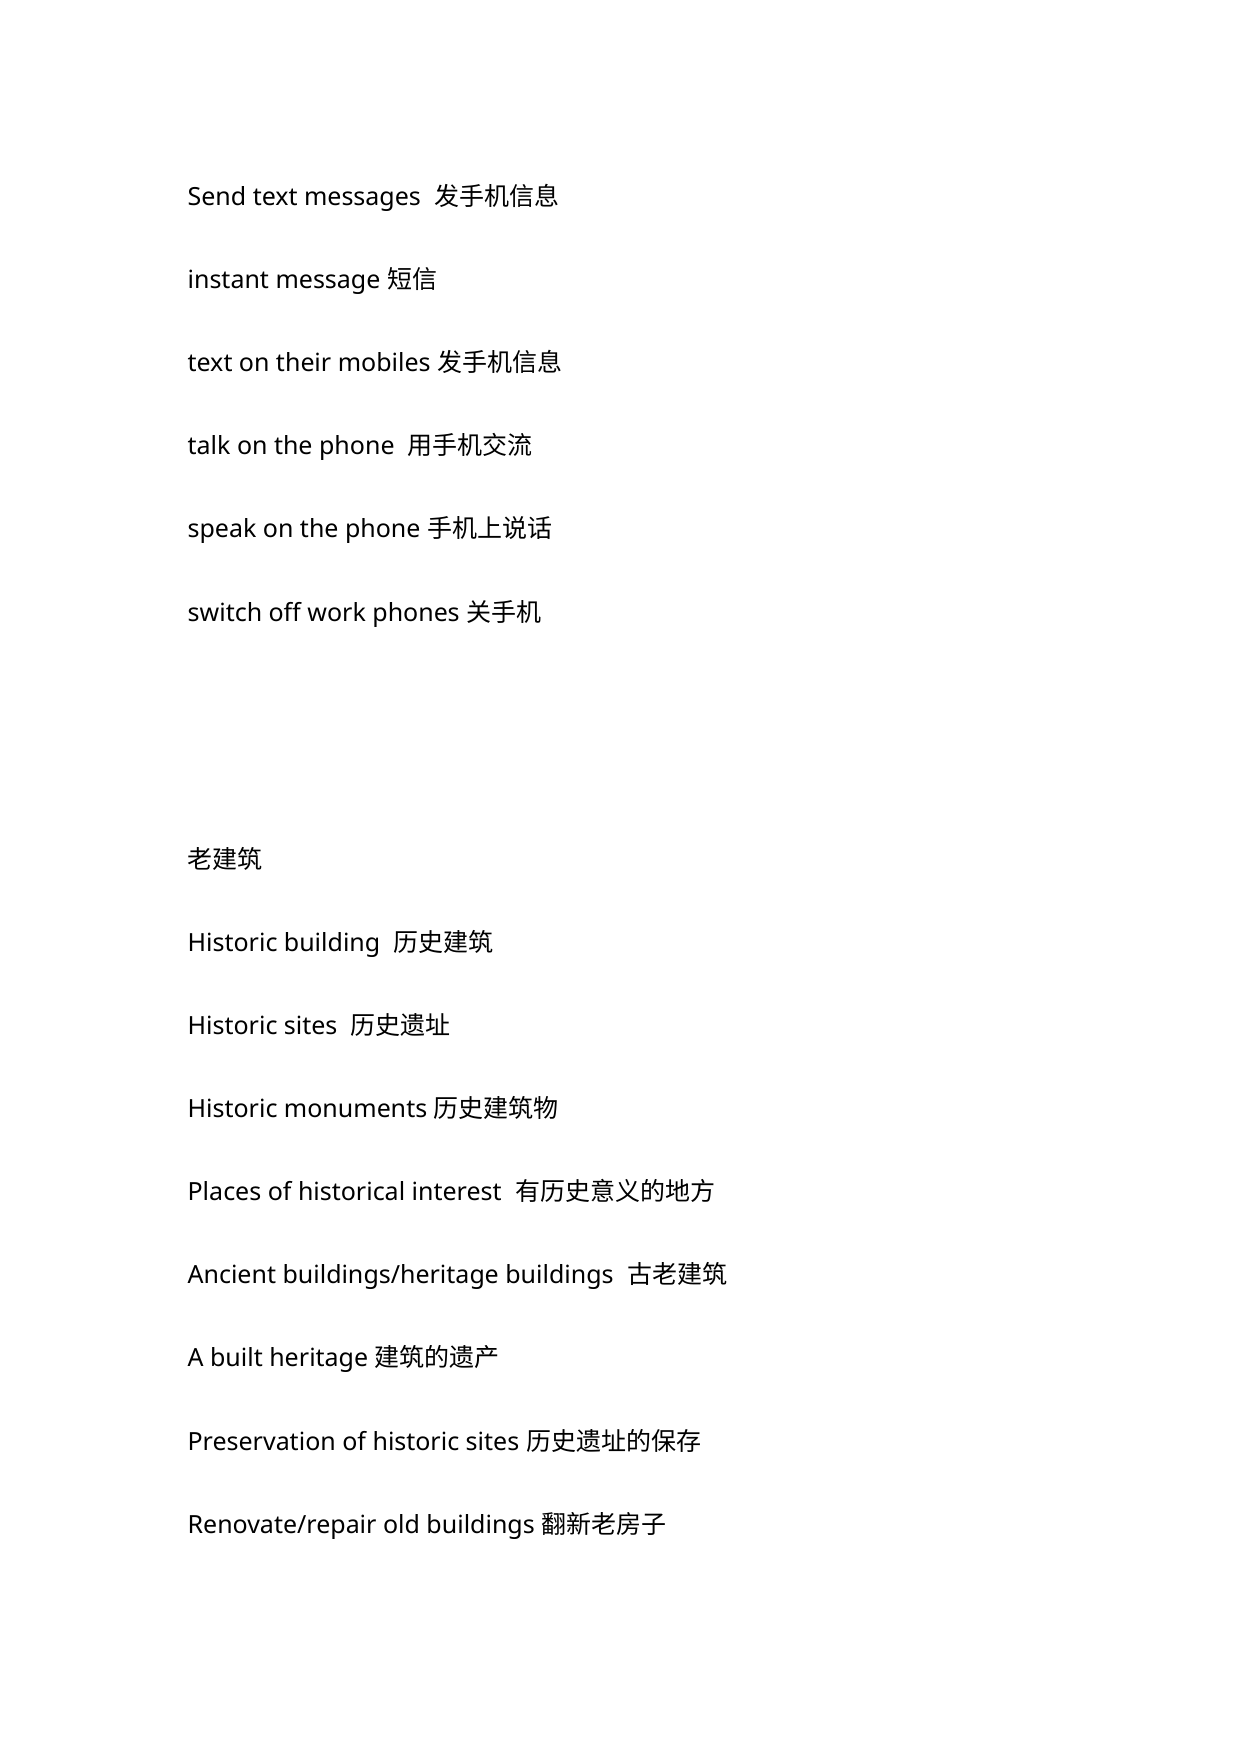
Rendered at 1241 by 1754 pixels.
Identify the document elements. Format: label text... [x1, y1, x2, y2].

text instant message 短信 [187, 245, 1053, 310]
text Ancient buildings/heritage buildings 古老建筑 [187, 1240, 1053, 1305]
text Renovate/repair old buildings 翻新老房子 [187, 1490, 1053, 1555]
text speak on the phone 手机上说话 [187, 494, 1053, 559]
text Send text messages 发手机信息 [187, 162, 1053, 227]
text talk on the phone 用手机交流 [187, 411, 1053, 476]
text text on their mobiles 发手机信息 [187, 328, 1053, 393]
text 老建筑 [187, 825, 1053, 890]
text A built heritage 建筑的遗产 [187, 1323, 1053, 1388]
text Preservation of historic sites 历史遗址的保存 [187, 1407, 1053, 1472]
text Places of historical interest 有历史意义的地方 [187, 1157, 1053, 1222]
text Historic monuments 历史建筑物 [187, 1074, 1053, 1139]
text Historic building 历史建筑 [187, 908, 1053, 973]
text switch off work phones 关手机 [187, 578, 1053, 643]
text Historic sites 历史遗址 [187, 991, 1053, 1056]
